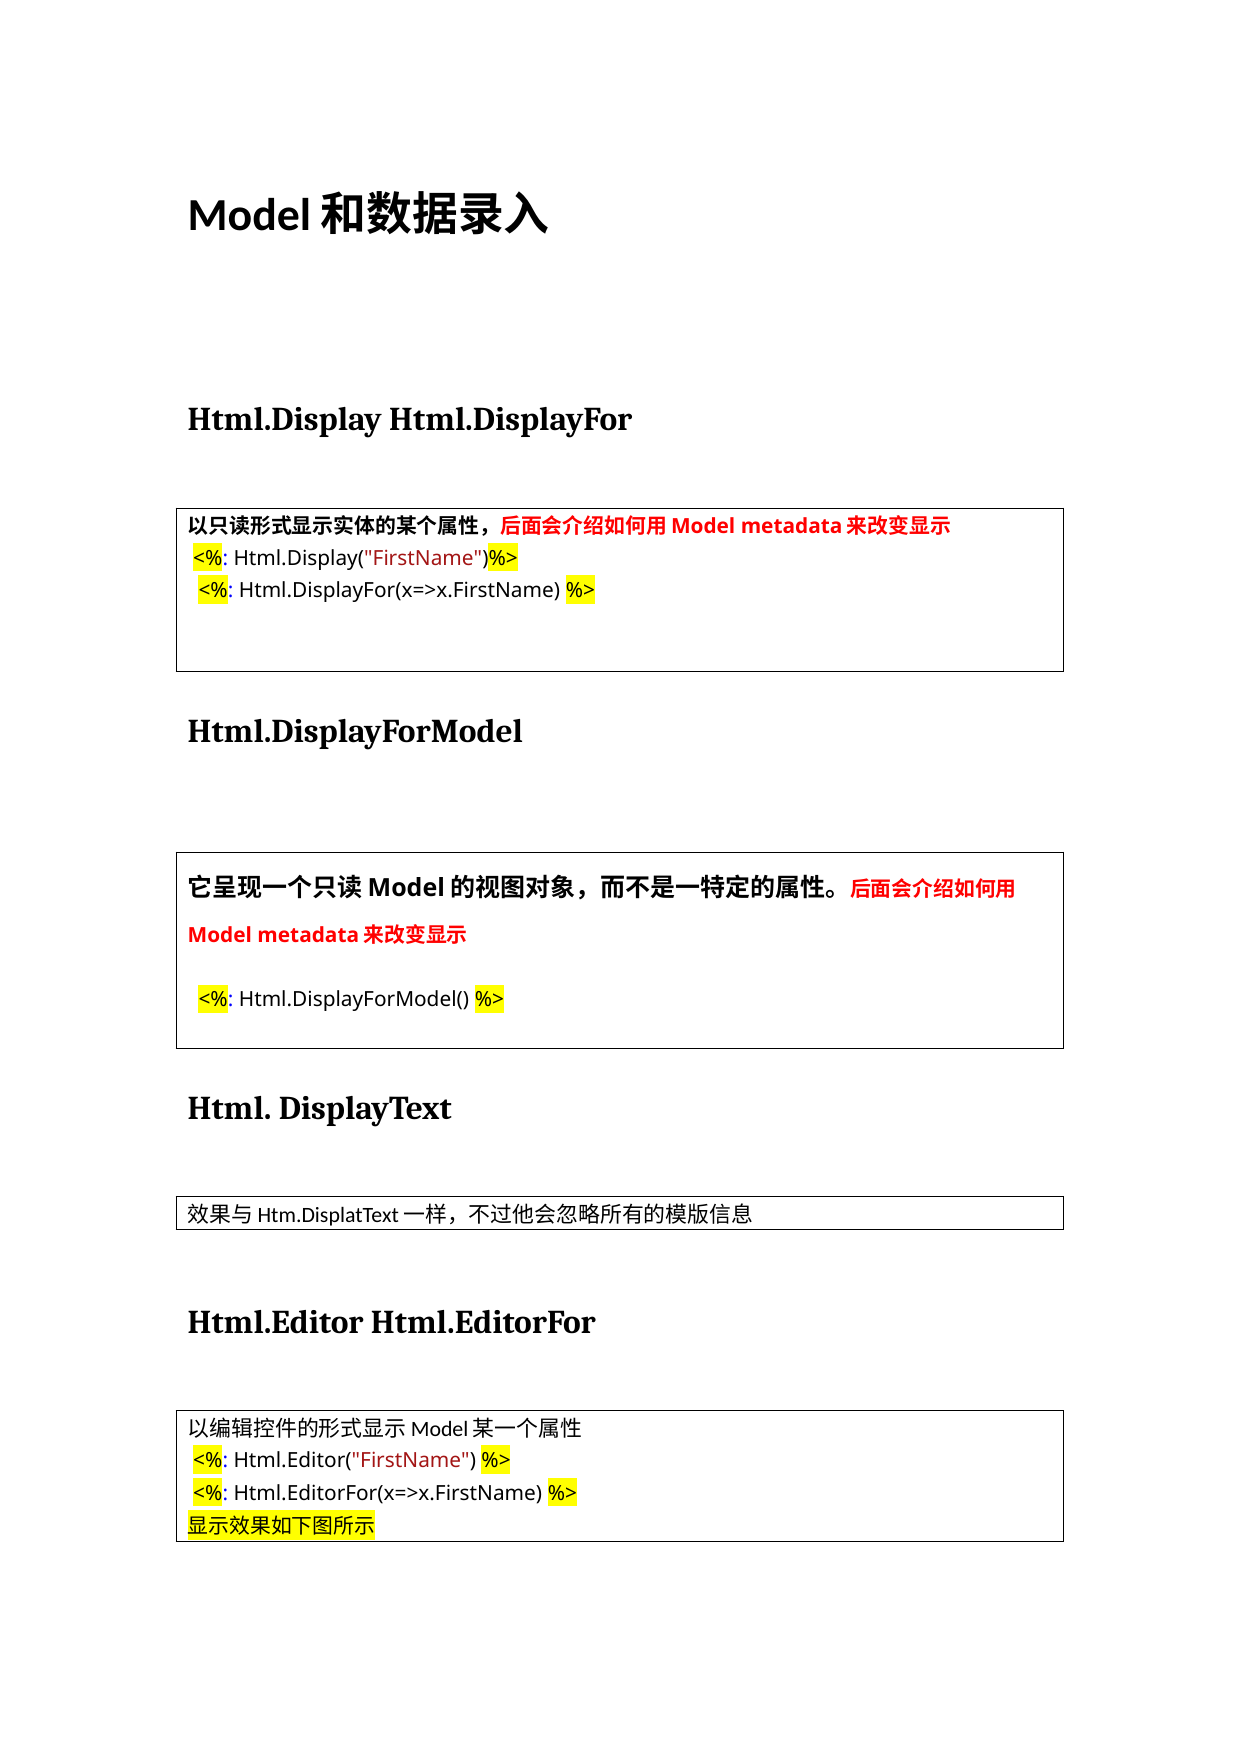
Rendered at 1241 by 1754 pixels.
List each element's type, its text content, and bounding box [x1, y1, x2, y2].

subtitle Html. DisplayText [187, 1076, 1053, 1141]
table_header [177, 1411, 1063, 1541]
table_header 它呈现一个只读Model的视图对象，而不是一特定的属性。后面会介绍如何用Model metadata来改变显示 <%: Html.DisplayForModel() %> [177, 853, 1063, 1048]
table_header 效果与Htm.DisplatText一样，不过他会忽略所有的模版信息 [177, 1197, 1063, 1229]
subtitle Html.Editor Html.EditorFor [187, 1290, 1053, 1355]
subtitle Html.Display Html.DisplayFor [187, 387, 1053, 452]
table_header 以只读形式显示实体的某个属性，后面会介绍如何用Model metadata来改变显示 <%: Html.Display("FirstName")%> <%: Html.DisplayFor(x=>x.FirstName) %> [177, 509, 1063, 671]
subtitle Html.DisplayForModel [187, 699, 1053, 764]
subtitle Model和数据录入 [187, 162, 1053, 259]
